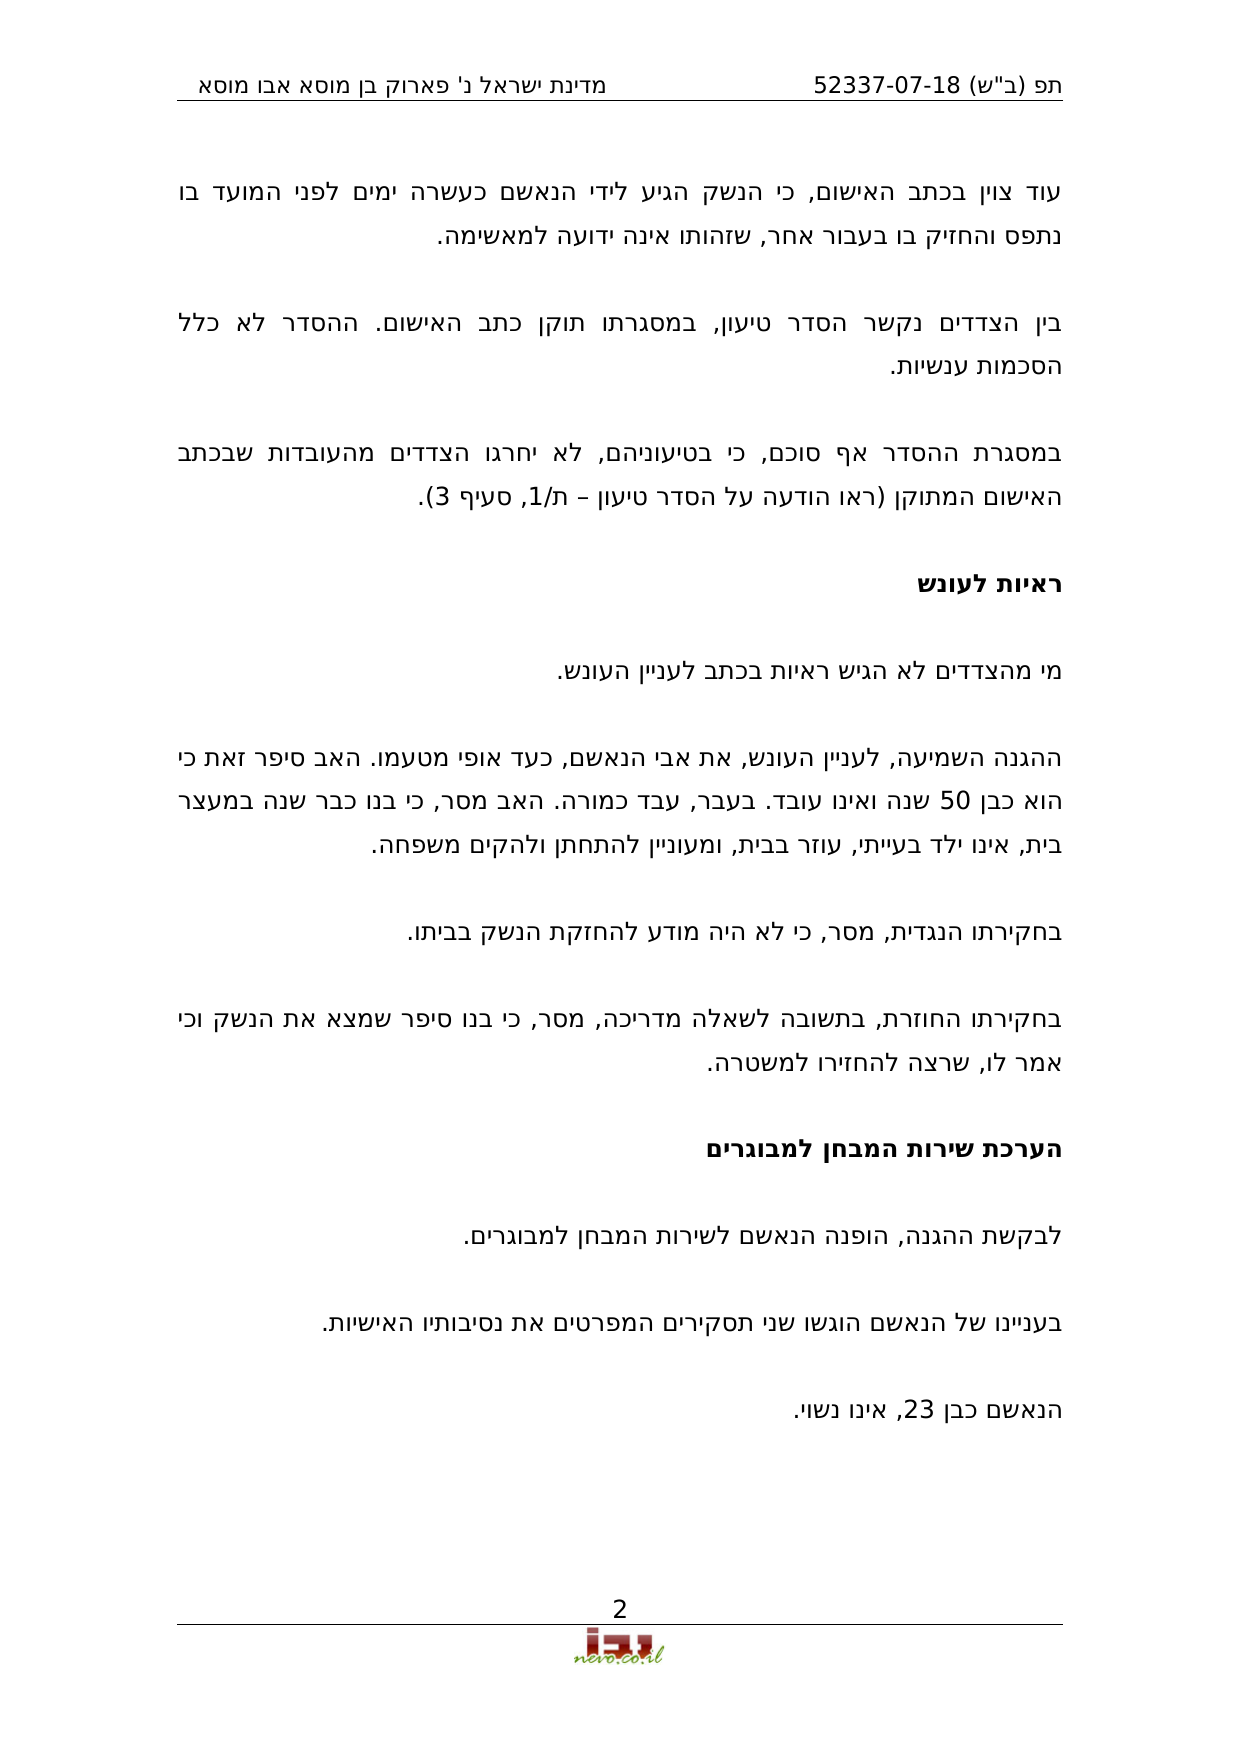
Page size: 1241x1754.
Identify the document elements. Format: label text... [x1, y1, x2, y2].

text בחקירתו הנגדית, מסר, כי לא היה מודע להחזקת הנשק בביתו. [177, 917, 1063, 946]
text בין הצדדים נקשר הסדר טיעון, במסגרתו תוקן כתב האישום. ההסדר לא כלל הסכמות ענשיות. [177, 308, 1063, 381]
picture [574, 1627, 666, 1665]
text מי מהצדדים לא הגיש ראיות בכתב לעניין העונש. [177, 656, 1063, 685]
text עוד צוין בכתב האישום, כי הנשק הגיע לידי הנאשם כעשרה ימים לפני המועד בו נתפס והחזיק בו בעבור אחר, שזהותו אינה ידועה למאשימה. [177, 177, 1063, 250]
text הנאשם כבן 23, אינו נשוי. [177, 1395, 1063, 1424]
text בחקירתו החוזרת, בתשובה לשאלה מדריכה, מסר, כי בנו סיפר שמצא את הנשק וכי אמר לו, שרצה להחזירו למשטרה. [177, 1004, 1063, 1077]
text לבקשת ההגנה, הופנה הנאשם לשירות המבחן למבוגרים. [177, 1222, 1063, 1251]
text בעניינו של הנאשם הוגשו שני תסקירים המפרטים את נסיבותיו האישיות. [177, 1308, 1063, 1338]
text ההגנה השמיעה, לעניין העונש, את אבי הנאשם, כעד אופי מטעמו. האב סיפר זאת כי הוא כבן 50 שנה ואינו עובד. בעבר, עבד כמורה. האב מסר, כי בנו כבר שנה במעצר בית, אינו ילד בעייתי, עוזר בבית, ומעוניין להתחתן ולהקים משפחה. [177, 743, 1063, 859]
text ראיות לעונש [177, 569, 1063, 598]
text במסגרת ההסדר אף סוכם, כי בטיעוניהם, לא יחרגו הצדדים מהעובדות שבכתב האישום המתוקן (ראו הודעה על הסדר טיעון – ת/1, סעיף 3). [177, 438, 1063, 511]
text הערכת שירות המבחן למבוגרים [177, 1135, 1063, 1164]
